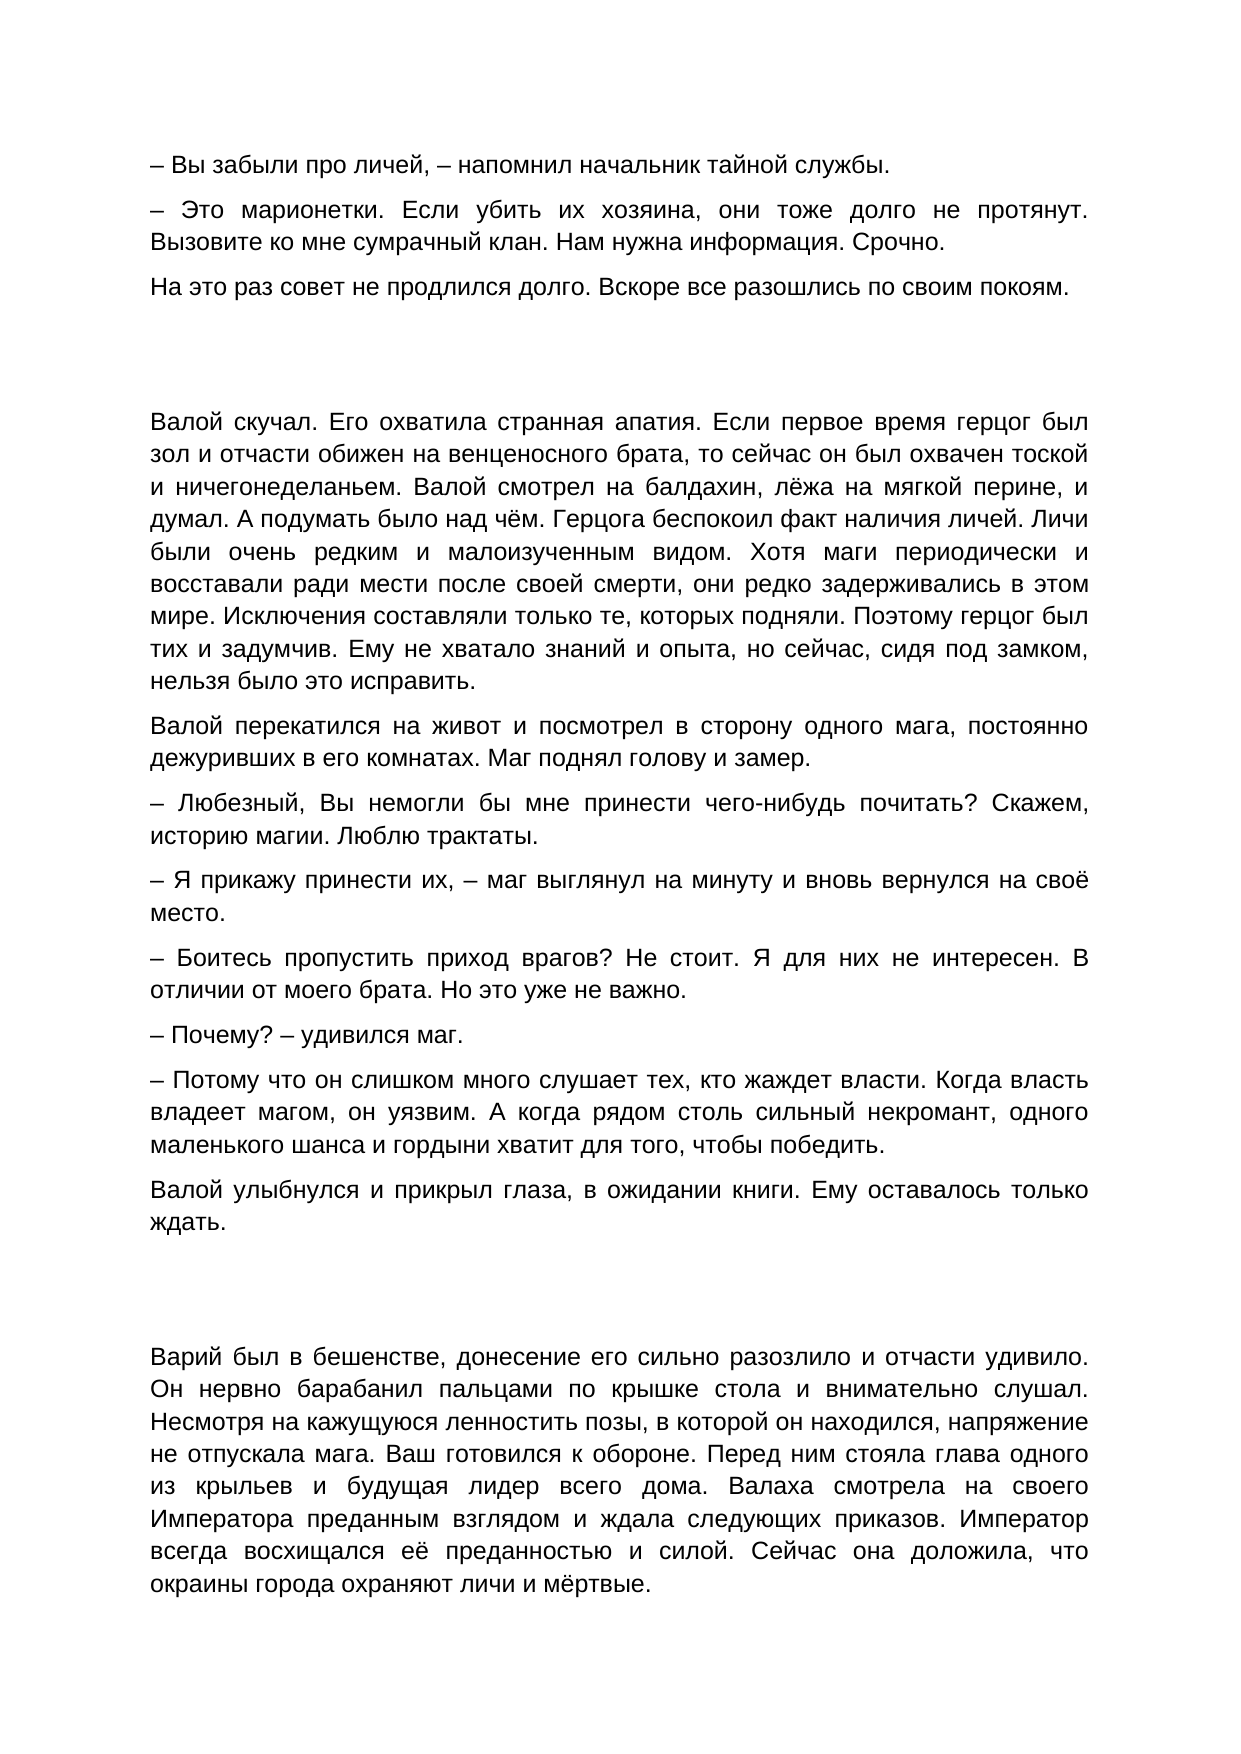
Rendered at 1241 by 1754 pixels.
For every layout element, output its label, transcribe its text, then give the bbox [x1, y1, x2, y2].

text – Потому что он слишком много слушает тех, кто жаждет власти. Когда власть владеет магом, он уязвим. А когда рядом столь сильный некромант, одного маленького шанса и гордыни хватит для того, чтобы победить. [150, 1065, 1090, 1158]
text – Почему? – удивился маг. [150, 1020, 1090, 1049]
text – Я прикажу принести их, – маг выглянул на минуту и вновь вернулся на своё место. [150, 866, 1090, 927]
text – Боитесь пропустить приход врагов? Не стоит. Я для них не интересен. В отличии от моего брата. Но это уже не важно. [150, 943, 1090, 1004]
text – Любезный, Вы немогли бы мне принести чего-нибудь почитать? Скажем, историю магии. Люблю трактаты. [150, 788, 1090, 849]
text – Вы забыли про личей, – напомнил начальник тайной службы. [150, 150, 1090, 179]
text Валой перекатился на живот и посмотрел в сторону одного мага, постоянно дежуривших в его комнатах. Маг поднял голову и замер. [150, 711, 1090, 772]
text Валой улыбнулся и прикрыл глаза, в ожидании книги. Ему оставалось только ждать. [150, 1175, 1090, 1236]
text Валой скучал. Его охватила странная апатия. Если первое время герцог был зол и отчасти обижен на венценосного брата, то сейчас он был охвачен тоской и ничегонеделаньем. Валой смотрел на балдахин, лёжа на мягкой перине, и думал. А подумать было над чём. Герцога беспокоил факт наличия личей. Личи были очень редким и малоизученным видом. Хотя маги периодически и восставали ради мести после своей смерти, они редко задерживались в этом мире. Исключения составляли только те, которых подняли. Поэтому герцог был тих и задумчив. Ему не хватало знаний и опыта, но сейчас, сидя под замком, нельзя было это исправить. [150, 407, 1090, 695]
text На это раз совет не продлился долго. Вскоре все разошлись по своим покоям. [150, 272, 1090, 301]
text Варий был в бешенстве, донесение его сильно разозлило и отчасти удивило. Он нервно барабанил пальцами по крышке стола и внимательно слушал. Несмотря на кажущуюся ленностить позы, в которой он находился, напряжение не отпускала мага. Ваш готовился к обороне. Перед ним стояла глава одного из крыльев и будущая лидер всего дома. Валаха смотрела на своего Императора преданным взглядом и ждала следующих приказов. Император всегда восхищался её преданностью и силой. Сейчас она доложила, что окраины города охраняют личи и мёртвые. [150, 1342, 1090, 1597]
text – Это марионетки. Если убить их хозяина, они тоже долго не протянут. Вызовите ко мне сумрачный клан. Нам нужна информация. Срочно. [150, 195, 1090, 256]
